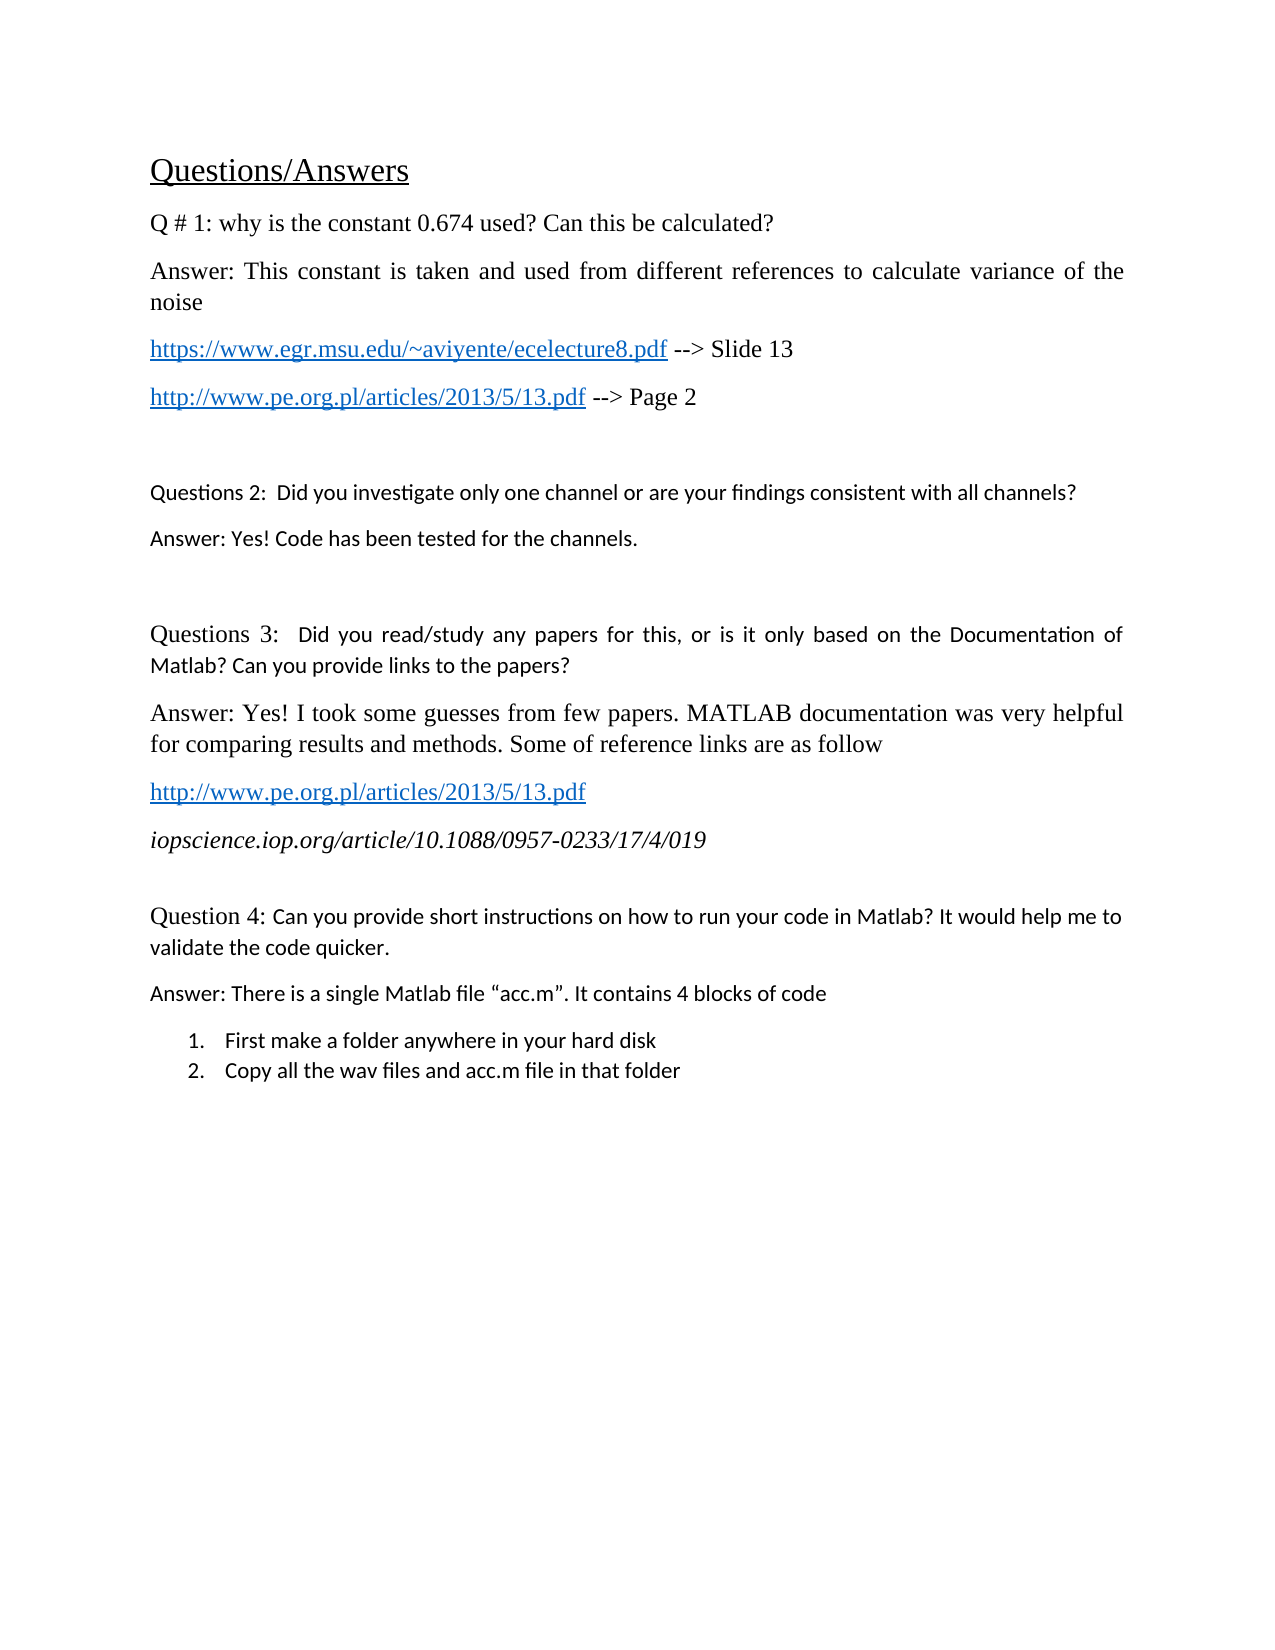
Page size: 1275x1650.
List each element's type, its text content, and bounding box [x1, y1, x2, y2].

text Answer: There is a single Matlab file “acc.m”. It contains 4 blocks of code [150, 979, 1125, 1008]
text Questions/Answers [150, 150, 1125, 188]
text Answer: Yes! Code has been tested for the channels. [150, 524, 1125, 552]
text iopscience.iop.org/article/10.1088/0957-0233/17/4/019 [150, 825, 1125, 854]
text https://www.egr.msu.edu/~aviyente/ecelecture8.pdf --> Slide 13 [150, 334, 1125, 363]
text Q # 1: why is the constant 0.674 used? Can this be calculated? [150, 208, 1125, 237]
text Questions 2: Did you investigate only one channel or are your findings consistent with all channels? [150, 478, 1125, 506]
text http://www.pe.org.pl/articles/2013/5/13.pdf --> Page 2 [150, 382, 1125, 411]
text Questions 3: Did you read/study any papers for this, or is it only based on the Documentation of Matlab? Can you provide links to the papers? [150, 619, 1125, 679]
text Question 4: Can you provide short instructions on how to run your code in Matlab? It would help me to validate the code quicker. [150, 901, 1125, 961]
text Answer: Yes! I took some guesses from few papers. MATLAB documentation was very helpful for comparing results and methods. Some of reference links are as follow [150, 698, 1125, 758]
text http://www.pe.org.pl/articles/2013/5/13.pdf [150, 777, 1125, 806]
list Copy all the wav files and acc.m file in that folder [187, 1057, 1125, 1085]
text Answer: This constant is taken and used from different references to calculate variance of the noise [150, 256, 1125, 316]
list First make a folder anywhere in your hard disk [187, 1026, 1125, 1054]
